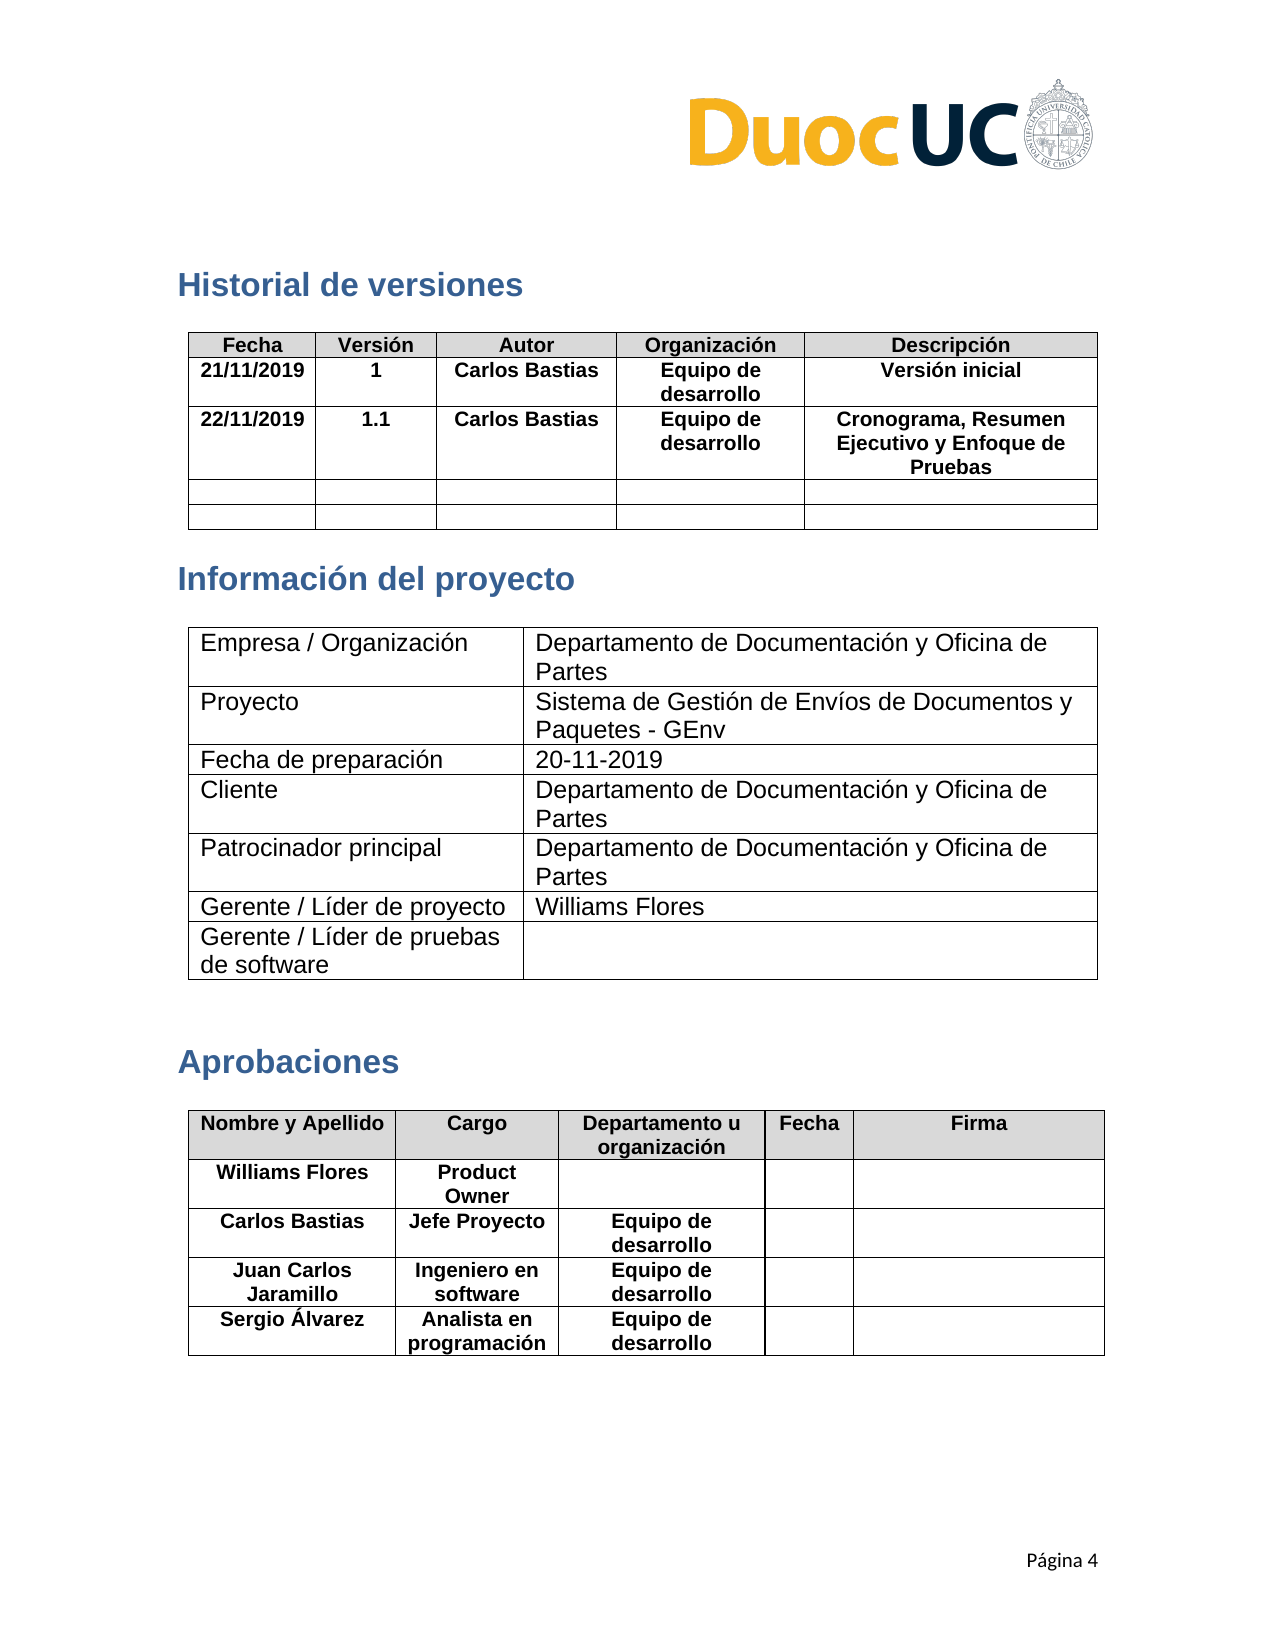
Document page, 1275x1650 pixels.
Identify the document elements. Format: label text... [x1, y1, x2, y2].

table_cell Sistema de Gestión de Envíos de Documentos y Paquetes - GEnv [524, 687, 1097, 744]
table_cell [766, 1160, 853, 1208]
table_cell [437, 505, 616, 529]
table_cell Analista en programación [396, 1307, 558, 1355]
subtitle Aprobaciones [177, 1042, 1098, 1081]
table_cell 1 [316, 358, 436, 406]
table_cell Sergio Álvarez [189, 1307, 395, 1355]
table_cell Williams Flores [189, 1160, 395, 1208]
table_cell [805, 480, 1097, 504]
table_cell Fecha de preparación [189, 745, 523, 774]
table_cell [189, 505, 315, 529]
table_cell Carlos Bastias [437, 407, 616, 479]
table_cell [559, 1160, 764, 1208]
table_cell [805, 505, 1097, 529]
table_cell Gerente / Líder de proyecto [189, 892, 523, 921]
table_header Organización [617, 333, 804, 357]
table_cell Cliente [189, 775, 523, 832]
table_header Descripción [805, 333, 1097, 357]
table_header Firma [854, 1111, 1104, 1159]
table_cell Carlos Bastias [189, 1209, 395, 1257]
table_cell 21/11/2019 [189, 358, 315, 406]
table_cell [316, 480, 436, 504]
table_cell [766, 1307, 853, 1355]
table_cell Proyecto [189, 687, 523, 744]
table_header Versión [316, 333, 436, 357]
table_cell [854, 1209, 1104, 1257]
picture [684, 73, 1098, 175]
subtitle Historial de versiones [177, 265, 1098, 303]
table_cell Equipo de desarrollo [617, 358, 804, 406]
table_cell Williams Flores [524, 892, 1097, 921]
table_cell [524, 922, 1097, 979]
table_cell Ingeniero en software [396, 1258, 558, 1306]
table_header Departamento u organización [559, 1111, 764, 1159]
table_cell Equipo de desarrollo [559, 1258, 764, 1306]
table_cell Cronograma, Resumen Ejecutivo y Enfoque de Pruebas [805, 407, 1097, 479]
table_header Cargo [396, 1111, 558, 1159]
table_header Empresa / Organización [189, 628, 523, 686]
table_cell [854, 1307, 1104, 1355]
table_cell [189, 480, 315, 504]
table_cell Departamento de Documentación y Oficina de Partes [524, 834, 1097, 891]
table_header Fecha [766, 1111, 853, 1159]
table_cell Equipo de desarrollo [617, 407, 804, 479]
table_cell 1.1 [316, 407, 436, 479]
table_cell Versión inicial [805, 358, 1097, 406]
table_header Nombre y Apellido [189, 1111, 395, 1159]
subtitle Información del proyecto [177, 559, 1098, 598]
table_cell [316, 505, 436, 529]
table_header Autor [437, 333, 616, 357]
table_cell Gerente / Líder de pruebas de software [189, 922, 523, 979]
table_cell [766, 1209, 853, 1257]
table_cell Jefe Proyecto [396, 1209, 558, 1257]
table_cell 22/11/2019 [189, 407, 315, 479]
table_cell [437, 480, 616, 504]
table_cell Equipo de desarrollo [559, 1307, 764, 1355]
table_header Departamento de Documentación y Oficina de Partes [524, 628, 1097, 686]
table_cell [617, 505, 804, 529]
table_cell Product Owner [396, 1160, 558, 1208]
table_cell Equipo de desarrollo [559, 1209, 764, 1257]
table_cell Patrocinador principal [189, 834, 523, 891]
table_cell 20-11-2019 [524, 745, 1097, 774]
table_cell [766, 1258, 853, 1306]
table_cell Juan Carlos Jaramillo [189, 1258, 395, 1306]
table_cell [617, 480, 804, 504]
table_cell [854, 1258, 1104, 1306]
table_header Fecha [189, 333, 315, 357]
table_cell Departamento de Documentación y Oficina de Partes [524, 775, 1097, 832]
table_cell [854, 1160, 1104, 1208]
table_cell Carlos Bastias [437, 358, 616, 406]
